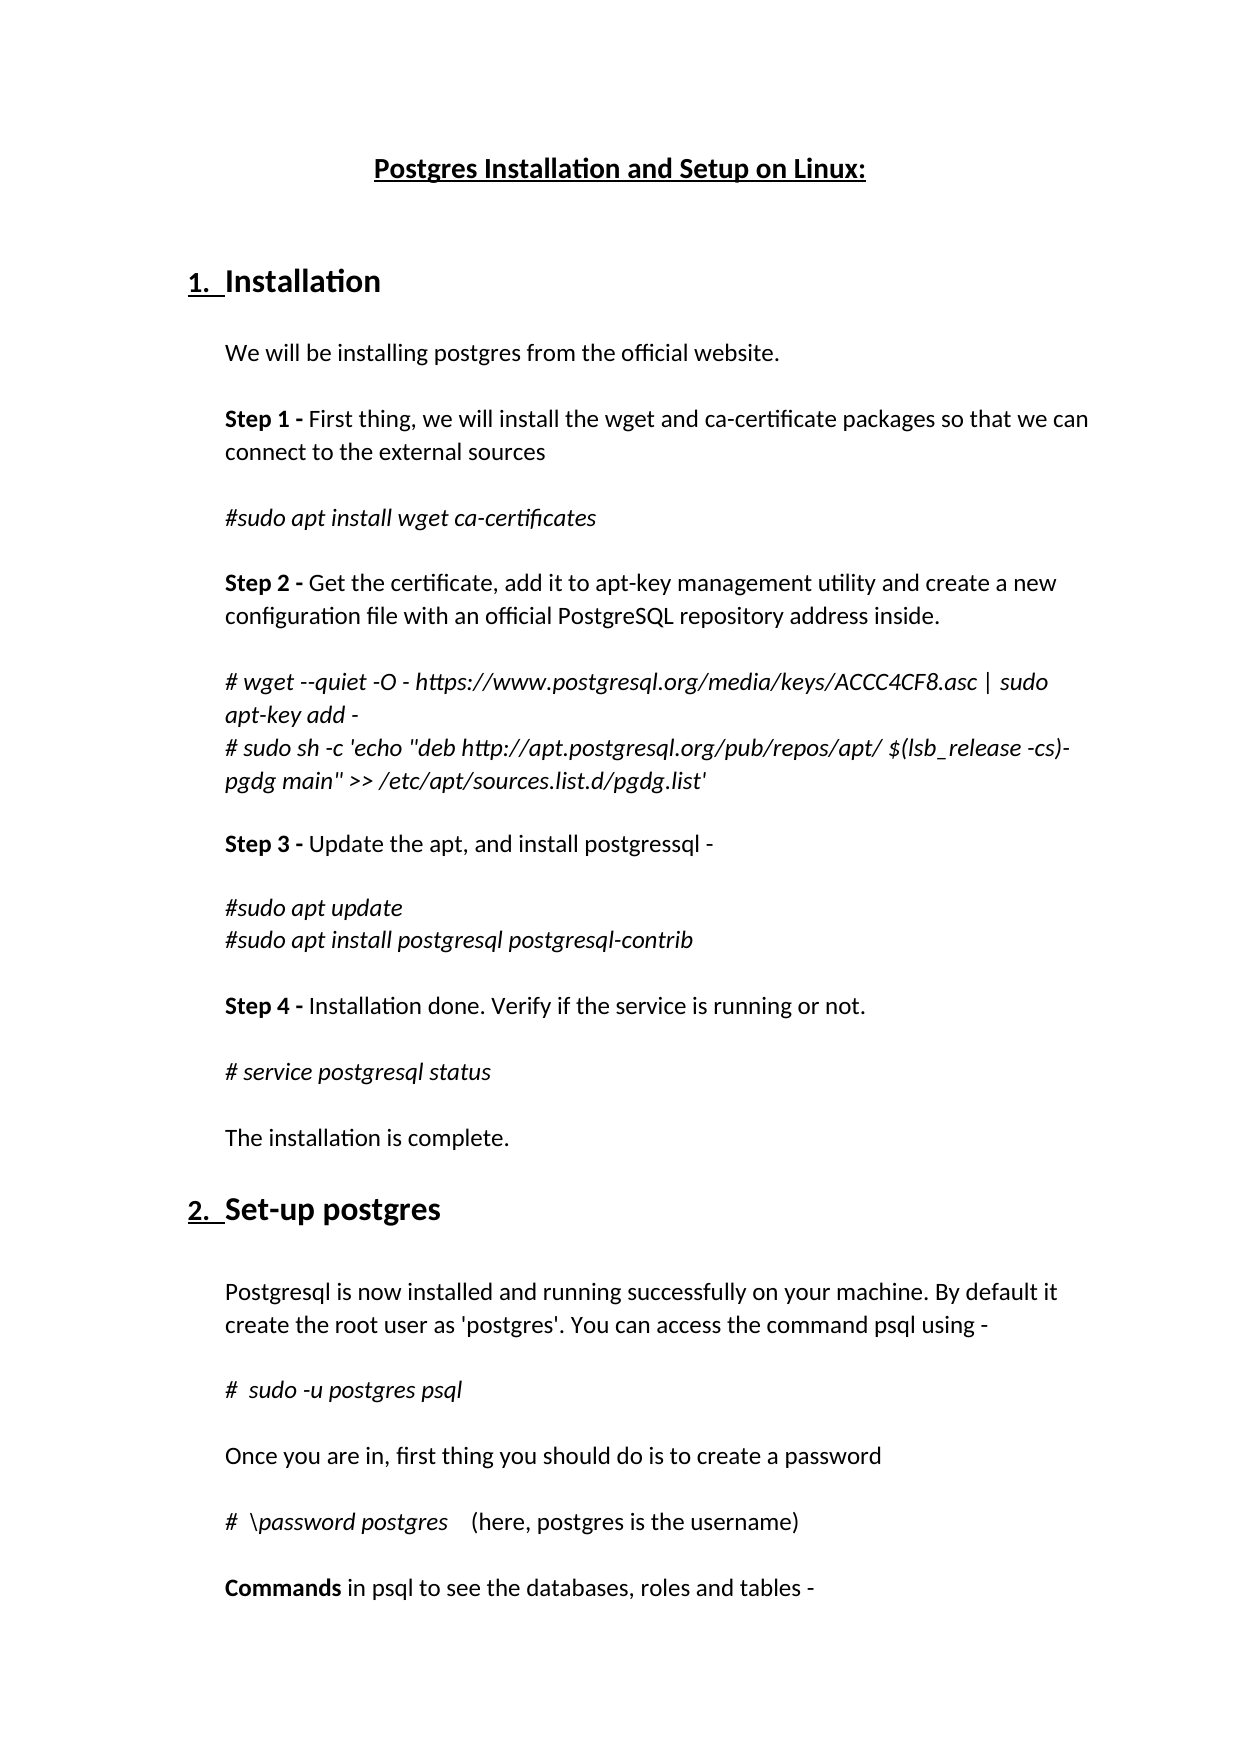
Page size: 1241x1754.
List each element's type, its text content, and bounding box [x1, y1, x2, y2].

list Step 3 - Update the apt, and install postgressql - [225, 828, 1090, 859]
list Step 2 - Get the certificate, add it to apt-key management utility and create a new configuration file with an official PostgreSQL repository address inside. [225, 567, 1090, 631]
text Postgres Installation and Setup on Linux: [150, 150, 1090, 186]
list Commands in psql to see the databases, roles and tables - [225, 1572, 1090, 1603]
list Once you are in, first thing you should do is to create a password [225, 1440, 1090, 1471]
list # service postgresql status [225, 1056, 1090, 1087]
list # sudo -u postgres psql [225, 1374, 1090, 1405]
list #sudo apt install postgresql postgresql-contrib [225, 924, 1090, 955]
list # sudo sh -c 'echo "deb http://apt.postgresql.org/pub/repos/apt/ $(lsb_release -cs)-pgdg main" >> /etc/apt/sources.list.d/pgdg.list' [225, 732, 1090, 796]
list Step 1 - First thing, we will install the wget and ca-certificate packages so that we can connect to the external sources [225, 403, 1090, 466]
list Set-up postgres [187, 1188, 1090, 1229]
list Step 4 - Installation done. Verify if the service is running or not. [225, 990, 1090, 1021]
list Postgresql is now installed and running successfully on your machine. By default it create the root user as 'postgres'. You can access the command psql using - [225, 1276, 1090, 1339]
list Installation [187, 260, 1090, 301]
list The installation is complete. [225, 1122, 1090, 1153]
list We will be installing postgres from the official website. [225, 337, 1090, 368]
list #sudo apt update [225, 892, 1090, 922]
list #sudo apt install wget ca-certificates [225, 502, 1090, 532]
list # wget --quiet -O - https://www.postgresql.org/media/keys/ACCC4CF8.asc | sudo apt-key add - [225, 666, 1090, 730]
list # \password postgres (here, postgres is the username) [225, 1506, 1090, 1537]
